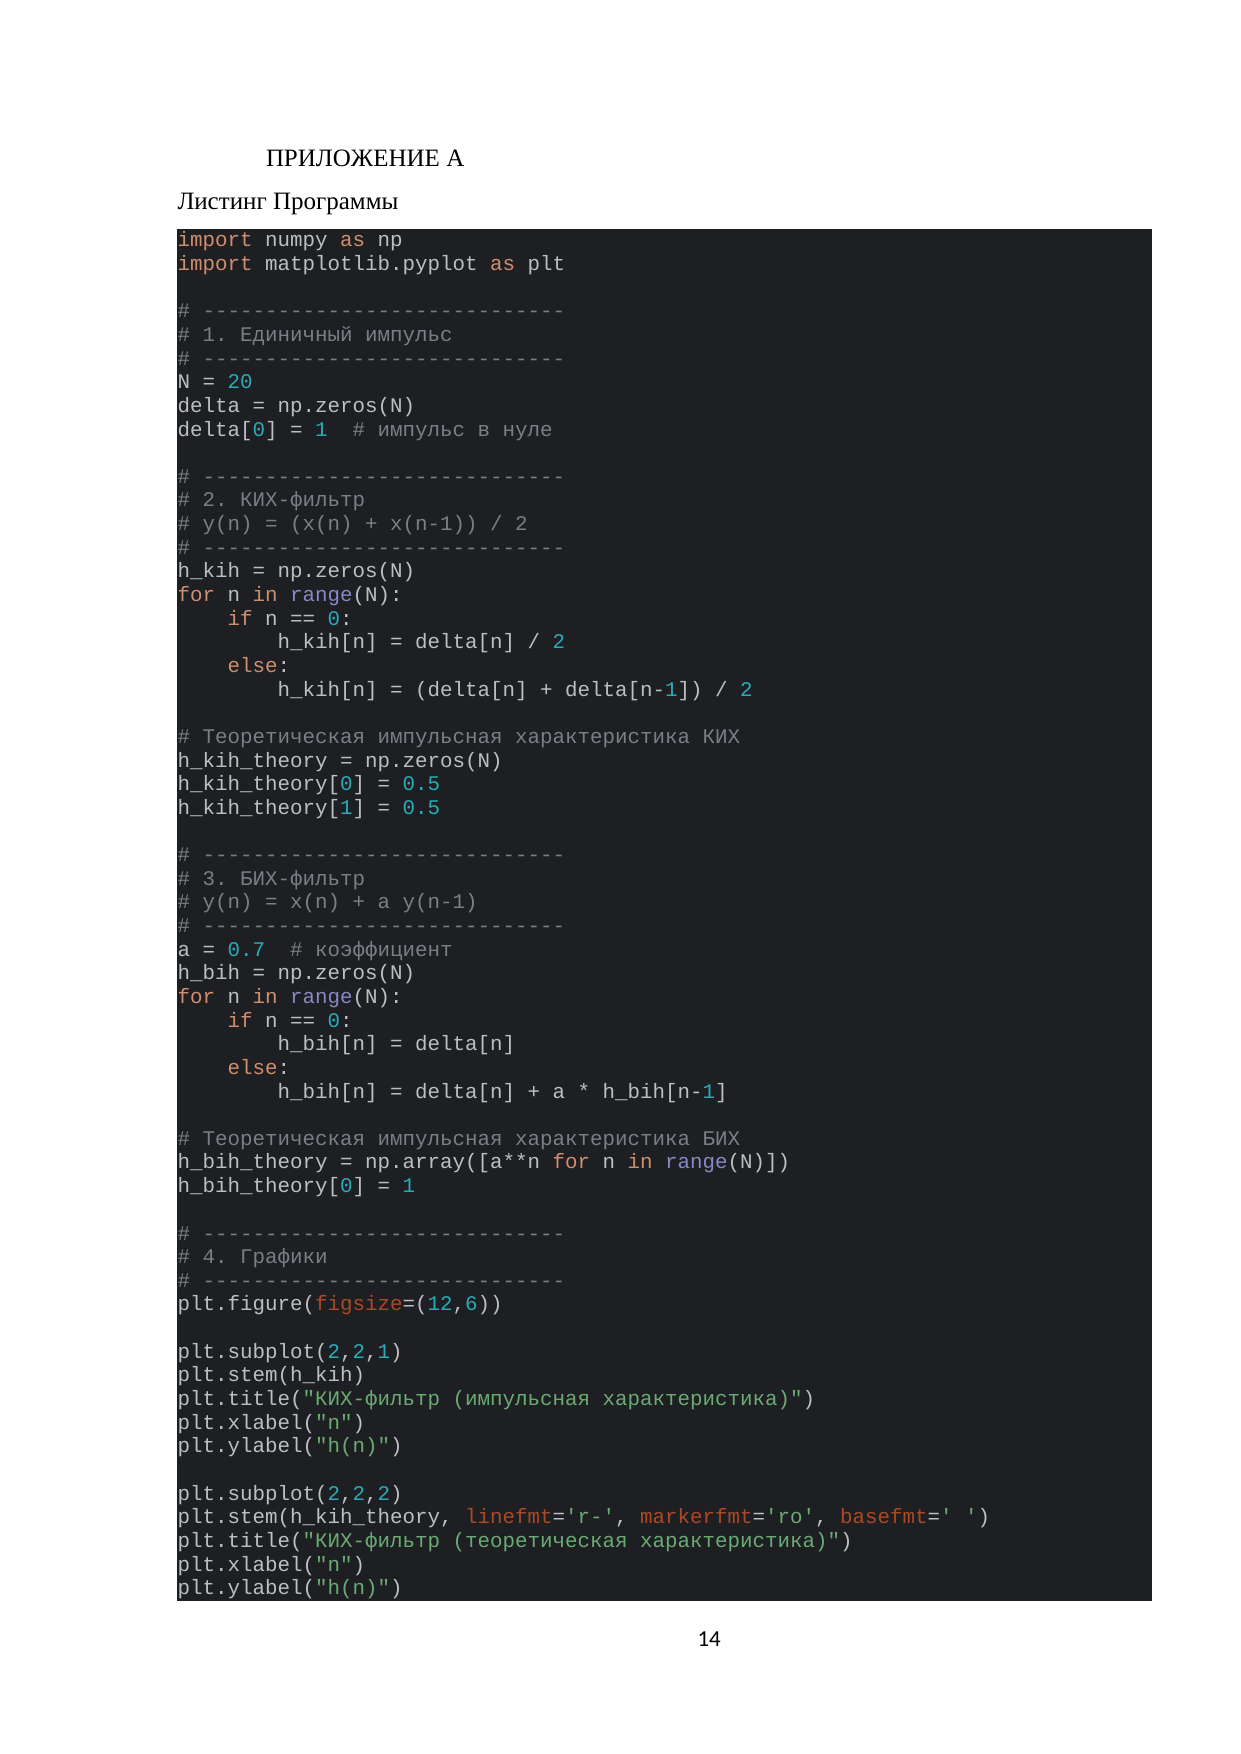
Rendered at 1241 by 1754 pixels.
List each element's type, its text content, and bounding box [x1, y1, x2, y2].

subtitle ПРИЛОЖЕНИЕ А [177, 143, 1152, 172]
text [177, 229, 1152, 1601]
text Листинг Программы [177, 186, 1152, 215]
